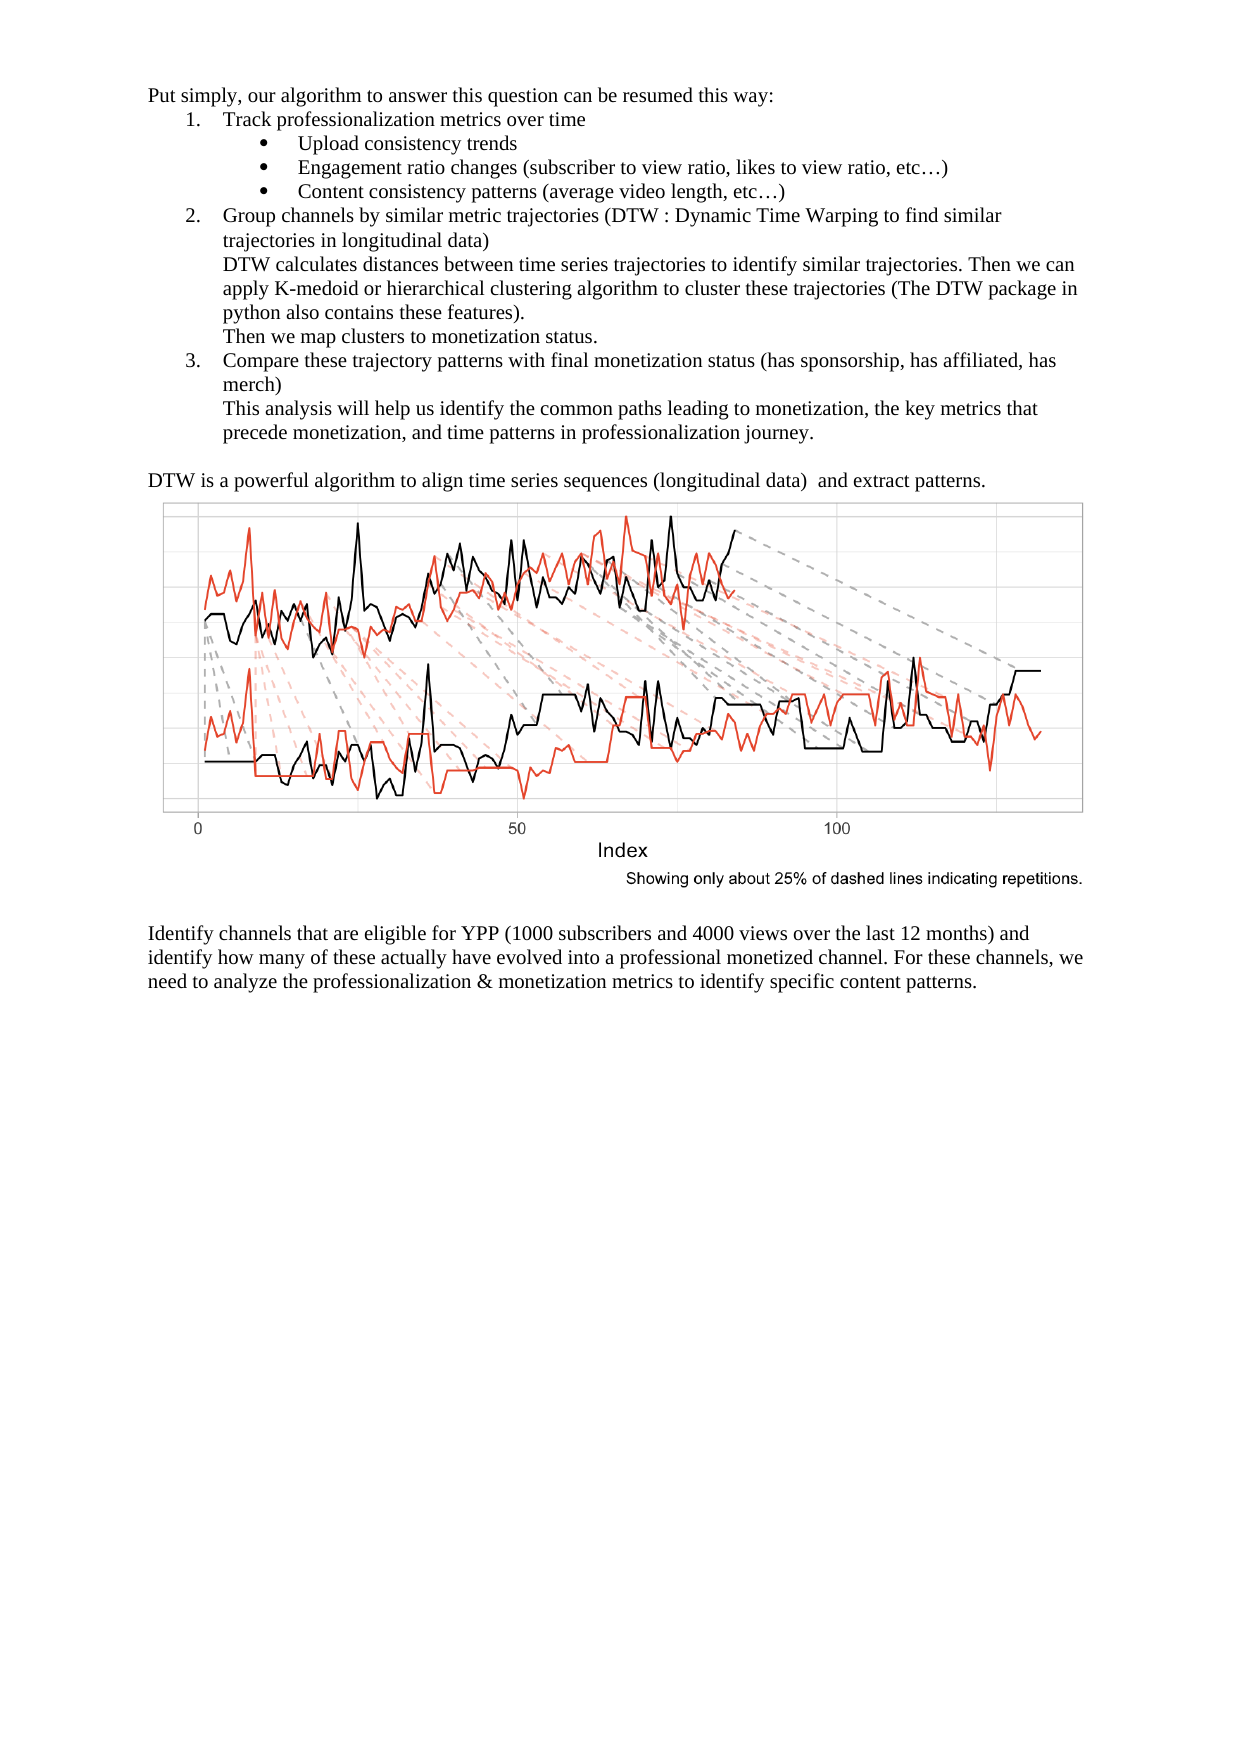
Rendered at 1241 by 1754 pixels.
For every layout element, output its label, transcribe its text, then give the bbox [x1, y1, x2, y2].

picture [147, 492, 1093, 897]
text Identify channels that are eligible for YPP (1000 subscribers and 4000 views over the last 12 months) and identify how many of these actually have evolved into a professional monetized channel. For these channels, we need to analyze the professionalization & monetization metrics to identify specific content patterns. [148, 921, 1092, 993]
list Track professionalization metrics over time [185, 107, 1092, 131]
text Put simply, our algorithm to answer this question can be resumed this way: [148, 83, 1092, 107]
list DTW calculates distances between time series trajectories to identify similar trajectories. Then we can apply K-medoid or hierarchical clustering algorithm to cluster these trajectories (The DTW package in python also contains these features). [223, 252, 1092, 324]
list Upload consistency trends [260, 131, 1092, 155]
text DTW is a powerful algorithm to align time series sequences (longitudinal data) and extract patterns. [148, 468, 1092, 492]
list This analysis will help us identify the common paths leading to monetization, the key metrics that precede monetization, and time patterns in professionalization journey. [223, 396, 1092, 444]
list Content consistency patterns (average video length, etc…) [260, 179, 1092, 203]
list Engagement ratio changes (subscriber to view ratio, likes to view ratio, etc…) [260, 155, 1092, 179]
list Group channels by similar metric trajectories (DTW : Dynamic Time Warping to find similar trajectories in longitudinal data) [185, 203, 1092, 252]
list Then we map clusters to monetization status. [223, 324, 1092, 348]
list Compare these trajectory patterns with final monetization status (has sponsorship, has affiliated, has merch) [185, 348, 1092, 396]
